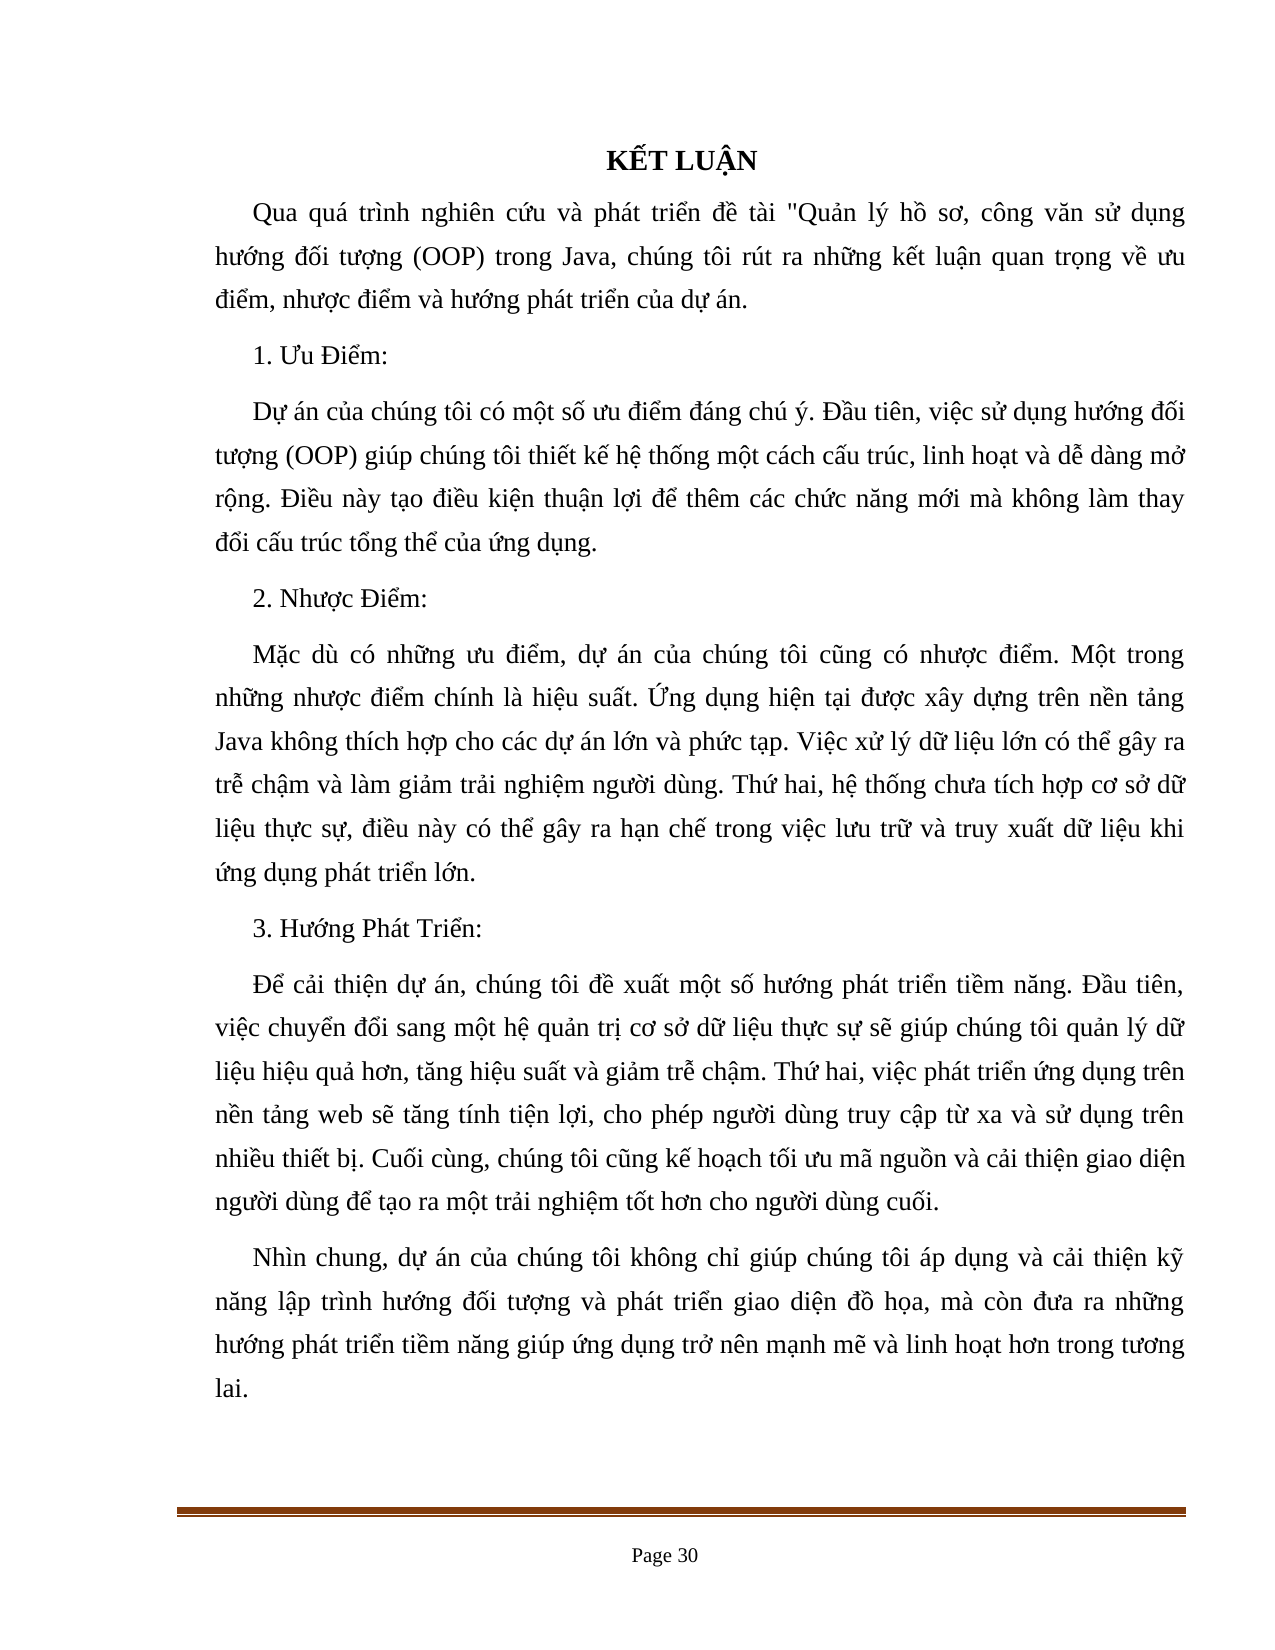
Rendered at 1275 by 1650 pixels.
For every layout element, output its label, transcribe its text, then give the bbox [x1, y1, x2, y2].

text Mặc dù có những ưu điểm, dự án của chúng tôi cũng có nhược điểm. Một trong những nhược điểm chính là hiệu suất. Ứng dụng hiện tại được xây dựng trên nền tảng Java không thích hợp cho các dự án lớn và phức tạp. Việc xử lý dữ liệu lớn có thể gây ra trễ chậm và làm giảm trải nghiệm người dùng. Thứ hai, hệ thống chưa tích hợp cơ sở dữ liệu thực sự, điều này có thể gây ra hạn chế trong việc lưu trữ và truy xuất dữ liệu khi ứng dụng phát triển lớn. [215, 638, 1186, 887]
text 1. Ưu Điểm: [215, 339, 1186, 370]
text 2. Nhược Điểm: [215, 582, 1186, 613]
text Nhìn chung, dự án của chúng tôi không chỉ giúp chúng tôi áp dụng và cải thiện kỹ năng lập trình hướng đối tượng và phát triển giao diện đồ họa, mà còn đưa ra những hướng phát triển tiềm năng giúp ứng dụng trở nên mạnh mẽ và linh hoạt hơn trong tương lai. [215, 1242, 1186, 1403]
text Dự án của chúng tôi có một số ưu điểm đáng chú ý. Đầu tiên, việc sử dụng hướng đối tượng (OOP) giúp chúng tôi thiết kế hệ thống một cách cấu trúc, linh hoạt và dễ dàng mở rộng. Điều này tạo điều kiện thuận lợi để thêm các chức năng mới mà không làm thay đổi cấu trúc tổng thể của ứng dụng. [215, 395, 1186, 557]
text KẾT LUẬN [177, 143, 1186, 177]
text Qua quá trình nghiên cứu và phát triển đề tài "Quản lý hồ sơ, công văn sử dụng hướng đối tượng (OOP) trong Java, chúng tôi rút ra những kết luận quan trọng về ưu điểm, nhược điểm và hướng phát triển của dự án. [215, 196, 1186, 314]
text 3. Hướng Phát Triển: [215, 912, 1186, 943]
text Để cải thiện dự án, chúng tôi đề xuất một số hướng phát triển tiềm năng. Đầu tiên, việc chuyển đổi sang một hệ quản trị cơ sở dữ liệu thực sự sẽ giúp chúng tôi quản lý dữ liệu hiệu quả hơn, tăng hiệu suất và giảm trễ chậm. Thứ hai, việc phát triển ứng dụng trên nền tảng web sẽ tăng tính tiện lợi, cho phép người dùng truy cập từ xa và sử dụng trên nhiều thiết bị. Cuối cùng, chúng tôi cũng kế hoạch tối ưu mã nguồn và cải thiện giao diện người dùng để tạo ra một trải nghiệm tốt hơn cho người dùng cuối. [215, 968, 1186, 1217]
